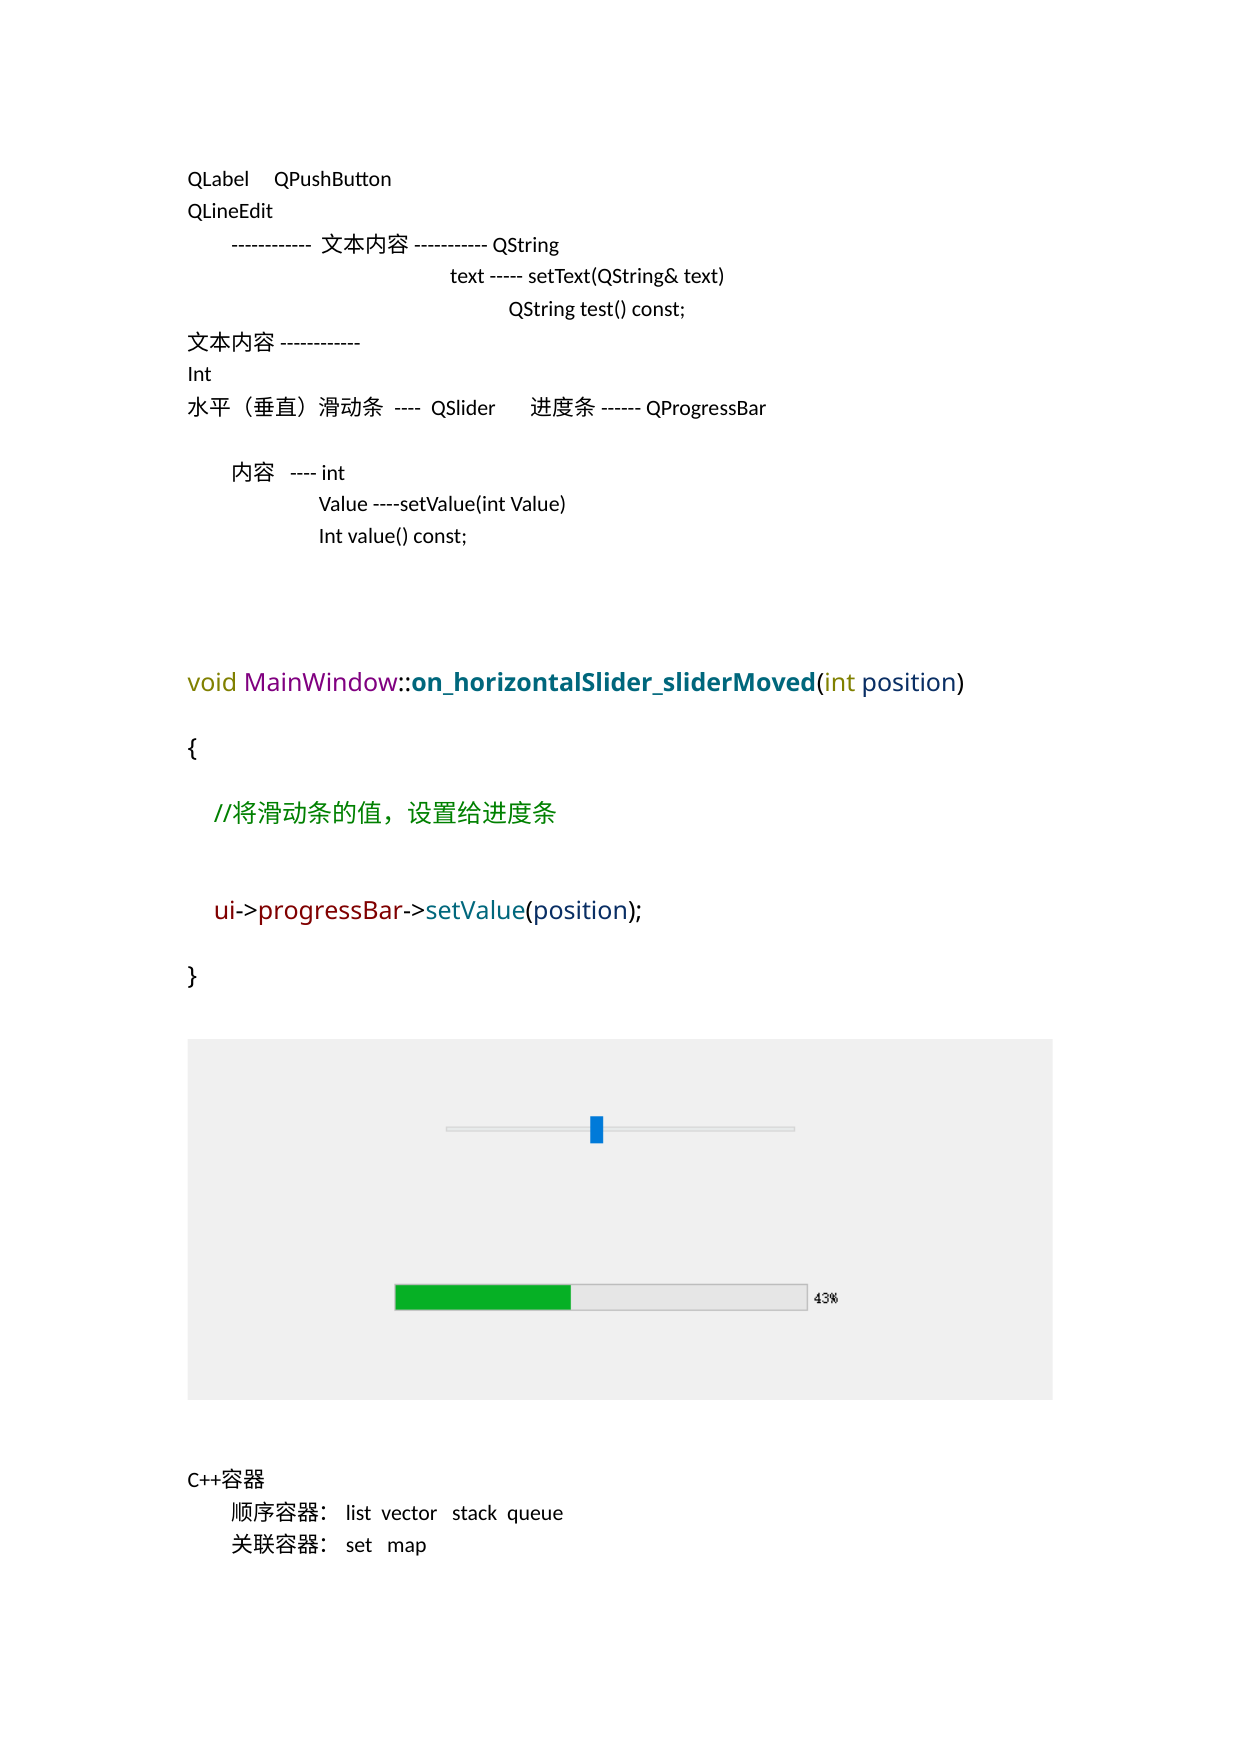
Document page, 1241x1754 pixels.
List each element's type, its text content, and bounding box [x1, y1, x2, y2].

picture [187, 1039, 1053, 1400]
text 文本内容 ------------ [187, 324, 1053, 357]
text C++容器 [187, 1462, 1053, 1494]
text void MainWindow::on_horizontalSlider_sliderMoved(int position) [187, 649, 1053, 714]
text { [187, 714, 1053, 779]
text QLineEdit [187, 194, 1053, 227]
text Int [187, 357, 1053, 389]
text QLabel QPushButton [187, 162, 1053, 194]
text Int value() const; [275, 519, 1053, 552]
text Value ----setValue(int Value) [275, 487, 1053, 519]
text 关联容器： set map [187, 1527, 1053, 1559]
text 内容 ---- int [187, 454, 1053, 487]
text 水平（垂直）滑动条 ---- QSlider 进度条 ------ QProgressBar [187, 389, 1053, 422]
text 顺序容器： list vector stack queue [187, 1494, 1053, 1527]
text QString test() const; [450, 292, 1053, 324]
text } [187, 942, 1053, 1007]
text ui->progressBar->setValue(position); [187, 877, 1053, 942]
text ------------ 文本内容 ----------- QString [187, 227, 1053, 259]
text text ----- setText(QString& text) [406, 259, 1053, 292]
text //将滑动条的值，设置给进度条 [187, 779, 1053, 844]
